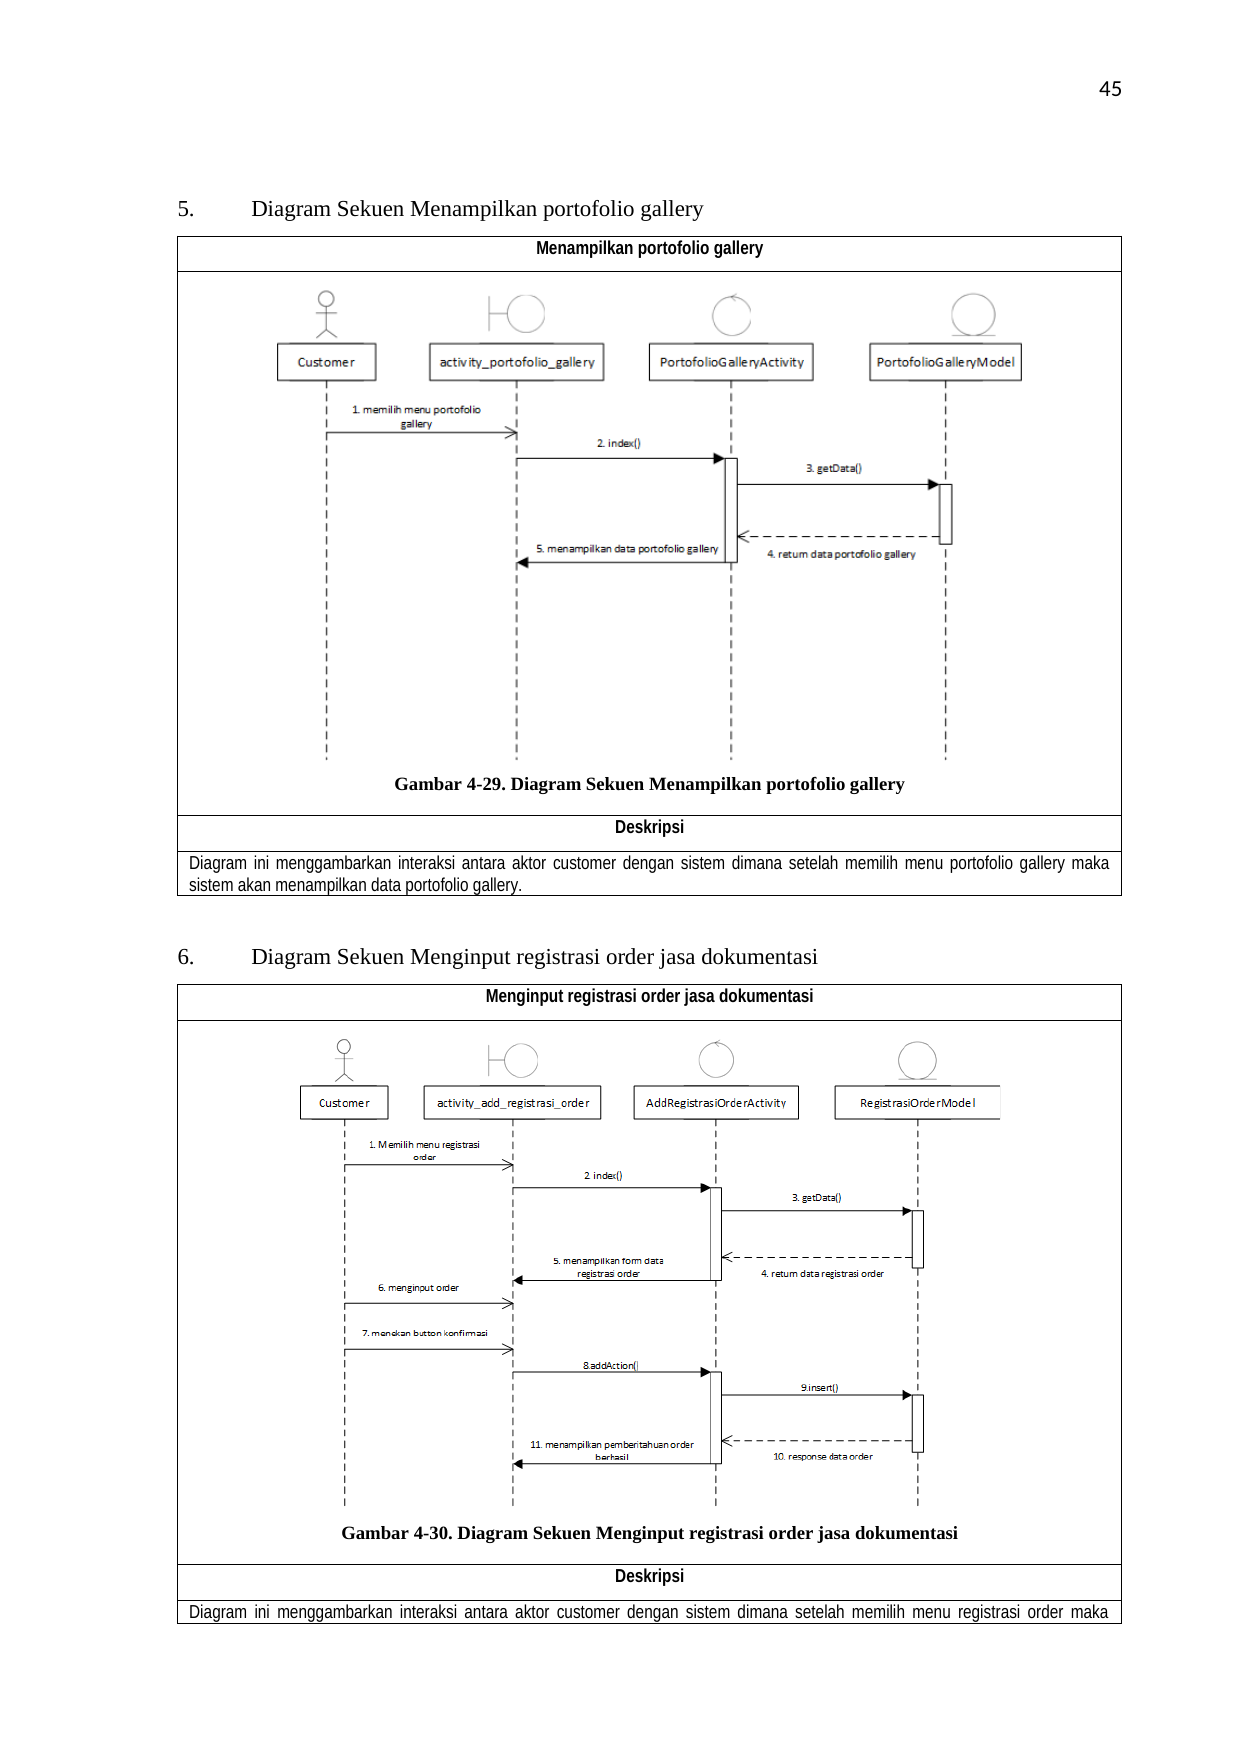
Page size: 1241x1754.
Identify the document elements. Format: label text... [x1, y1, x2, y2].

table_cell Diagram ini menggambarkan interaksi antara aktor customer dengan sistem dimana setelah memilih menu portofolio gallery maka sistem akan menampilkan data portofolio gallery. [178, 852, 1121, 895]
subtitle Diagram Sekuen Menampilkan portofolio gallery [177, 194, 1122, 221]
picture [276, 284, 1023, 761]
subtitle Diagram Sekuen Menginput registrasi order jasa dokumentasi [177, 943, 1122, 969]
table_cell Deskripsi [178, 1565, 1121, 1600]
picture [299, 1033, 1001, 1510]
table_header Menginput registrasi order jasa dokumentasi [178, 985, 1121, 1020]
table_header Menampilkan portofolio gallery [178, 237, 1121, 271]
table_cell Deskripsi [178, 816, 1121, 851]
